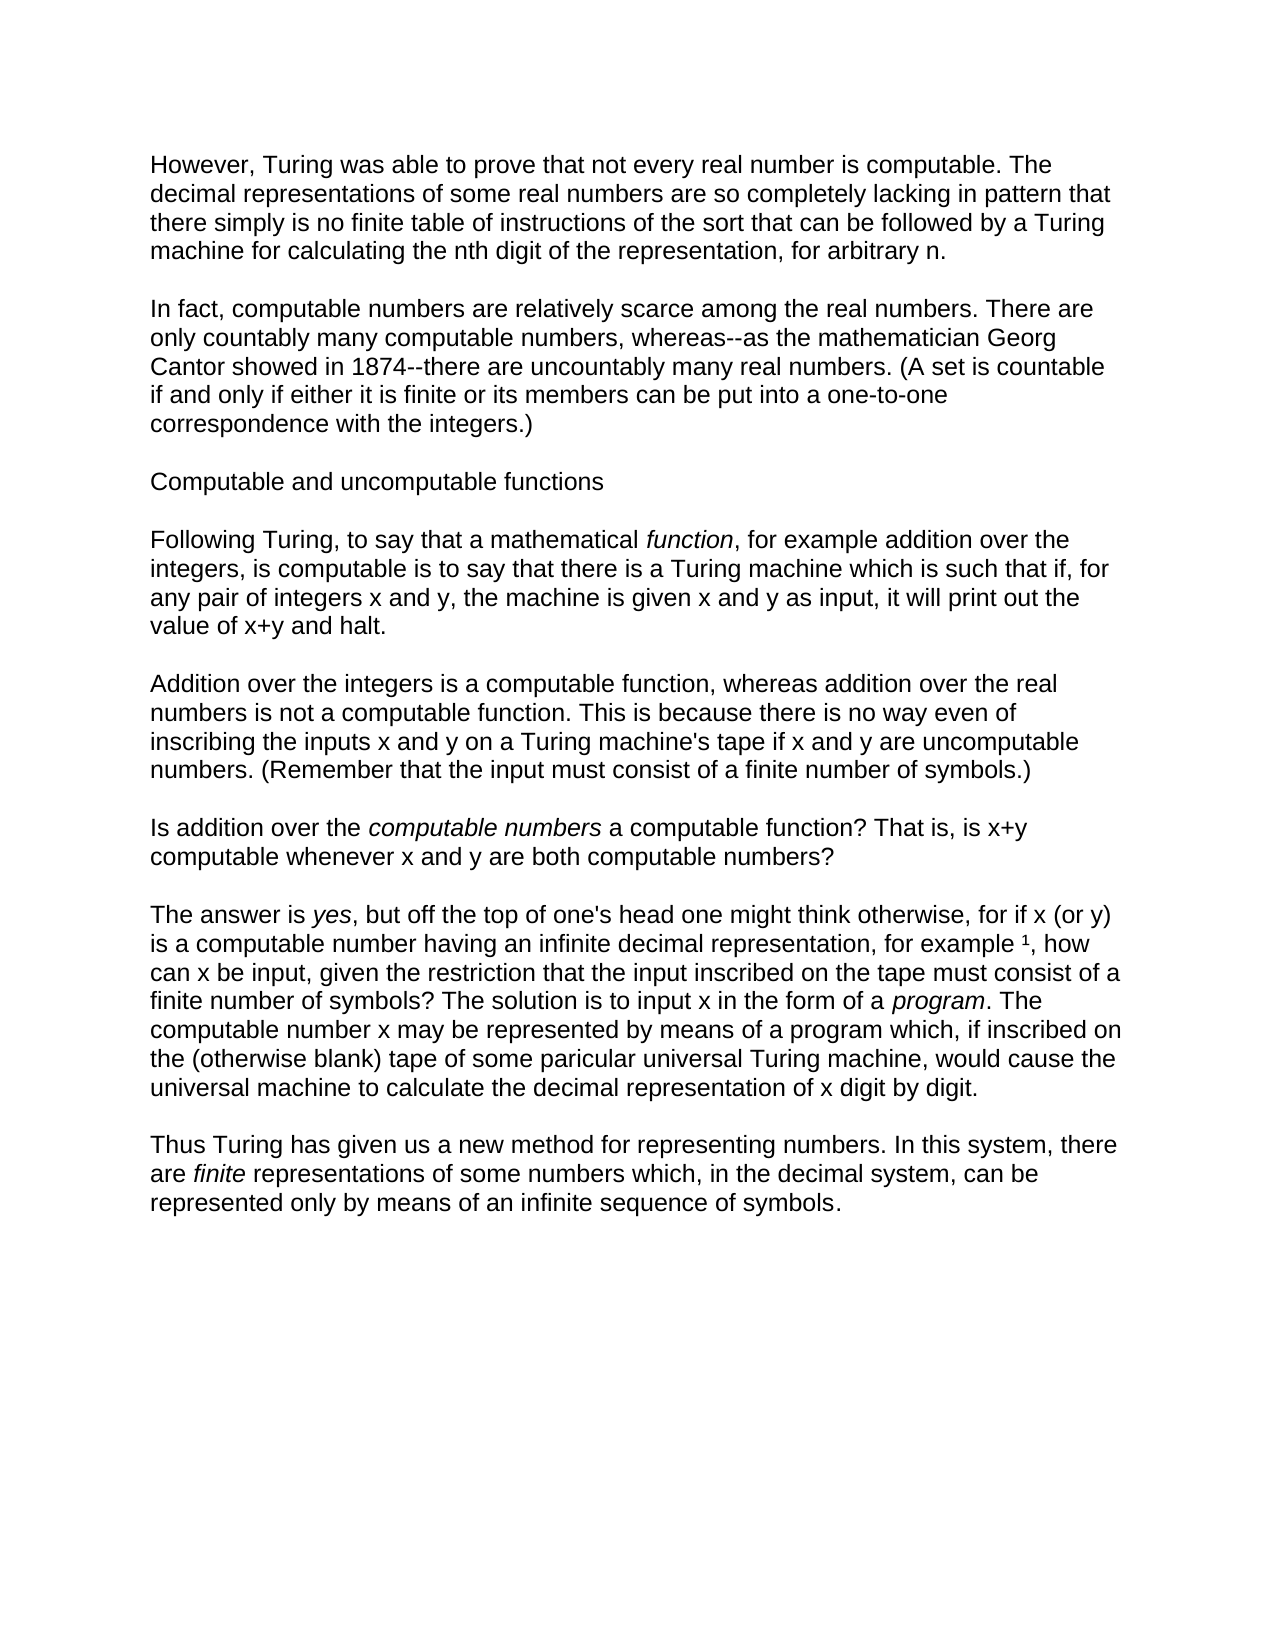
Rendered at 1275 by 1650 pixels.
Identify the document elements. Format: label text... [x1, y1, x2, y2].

text Following Turing, to say that a mathematical function, for example addition over the integers, is computable is to say that there is a Turing machine which is such that if, for any pair of integers x and y, the machine is given x and y as input, it will print out the value of x+y and halt. [150, 525, 1125, 640]
text The answer is yes, but off the top of one's head one might think otherwise, for if x (or y) is a computable number having an infinite decimal representation, for example ¹, how can x be input, given the restriction that the input inscribed on the tape must consist of a finite number of symbols? The solution is to input x in the form of a program. The computable number x may be represented by means of a program which, if inscribed on the (otherwise blank) tape of some paricular universal Turing machine, would cause the universal machine to calculate the decimal representation of x digit by digit. [150, 900, 1125, 1101]
text Is addition over the computable numbers a computable function? That is, is x+y computable whenever x and y are both computable numbers? [150, 813, 1125, 871]
text Thus Turing has given us a new method for representing numbers. In this system, there are finite representations of some numbers which, in the decimal system, can be represented only by means of an infinite sequence of symbols. [150, 1130, 1125, 1217]
text However, Turing was able to prove that not every real number is computable. The decimal representations of some real numbers are so completely lacking in pattern that there simply is no finite table of instructions of the sort that can be followed by a Turing machine for calculating the nth digit of the representation, for arbitrary n. [150, 150, 1125, 265]
subtitle Computable and uncomputable functions [150, 467, 1125, 496]
text Addition over the integers is a computable function, whereas addition over the real numbers is not a computable function. This is because there is no way even of inscribing the inputs x and y on a Turing machine's tape if x and y are uncomputable numbers. (Remember that the input must consist of a finite number of symbols.) [150, 669, 1125, 784]
text In fact, computable numbers are relatively scarce among the real numbers. There are only countably many computable numbers, whereas--as the mathematician Georg Cantor showed in 1874--there are uncountably many real numbers. (A set is countable if and only if either it is finite or its members can be put into a one-to-one correspondence with the integers.) [150, 294, 1125, 438]
